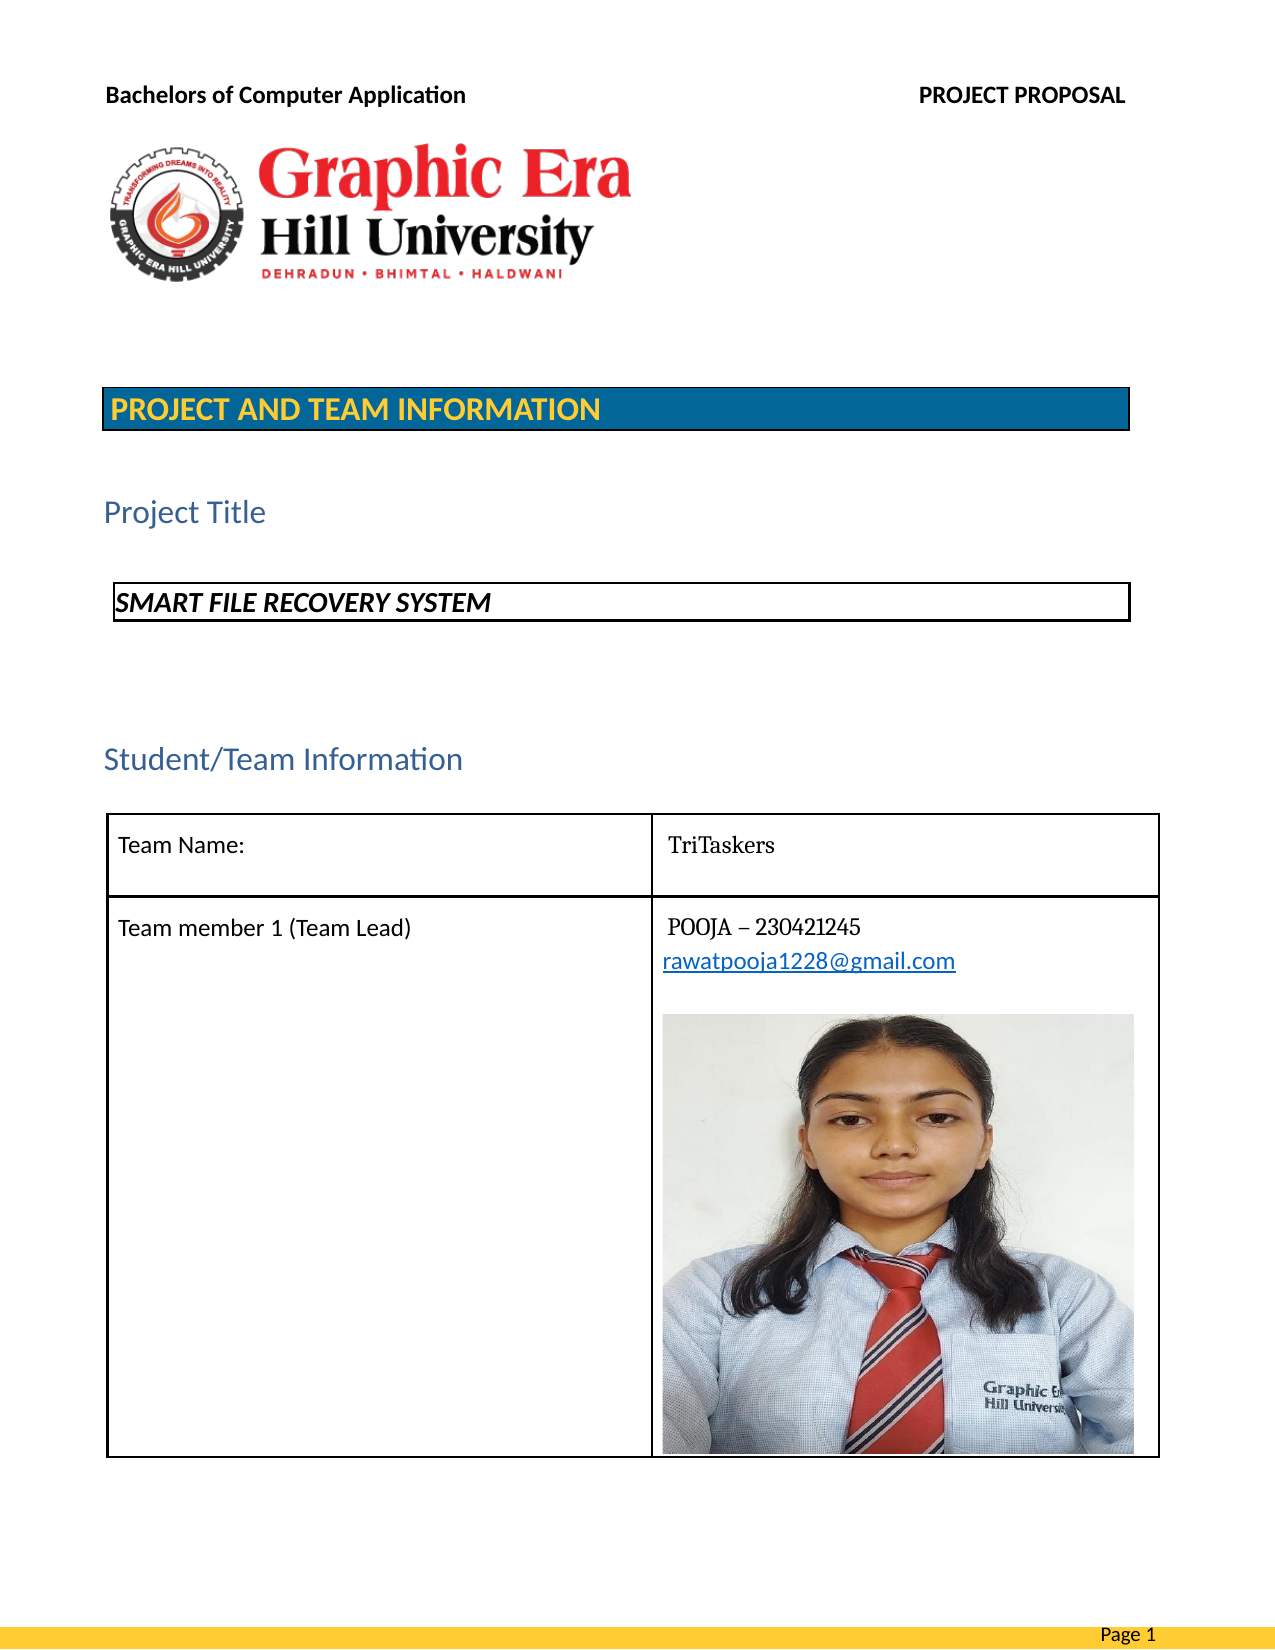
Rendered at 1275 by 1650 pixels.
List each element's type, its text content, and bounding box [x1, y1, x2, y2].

picture [662, 1014, 1134, 1454]
subtitle Student/Team Information [104, 738, 1128, 779]
text SMART FILE RECOVERY SYSTEM [115, 584, 1128, 619]
table_header Team Name: [109, 815, 651, 895]
text PROJECT AND TEAM INFORMATION [104, 388, 1128, 429]
picture [110, 142, 631, 284]
table_cell Team member 1 (Team Lead) [109, 898, 651, 1456]
table_cell POOJA – 230421245 rawatpooja1228@gmail.com [653, 898, 1158, 1456]
table_header TriTaskers [653, 815, 1158, 895]
subtitle Project Title [104, 491, 1128, 532]
